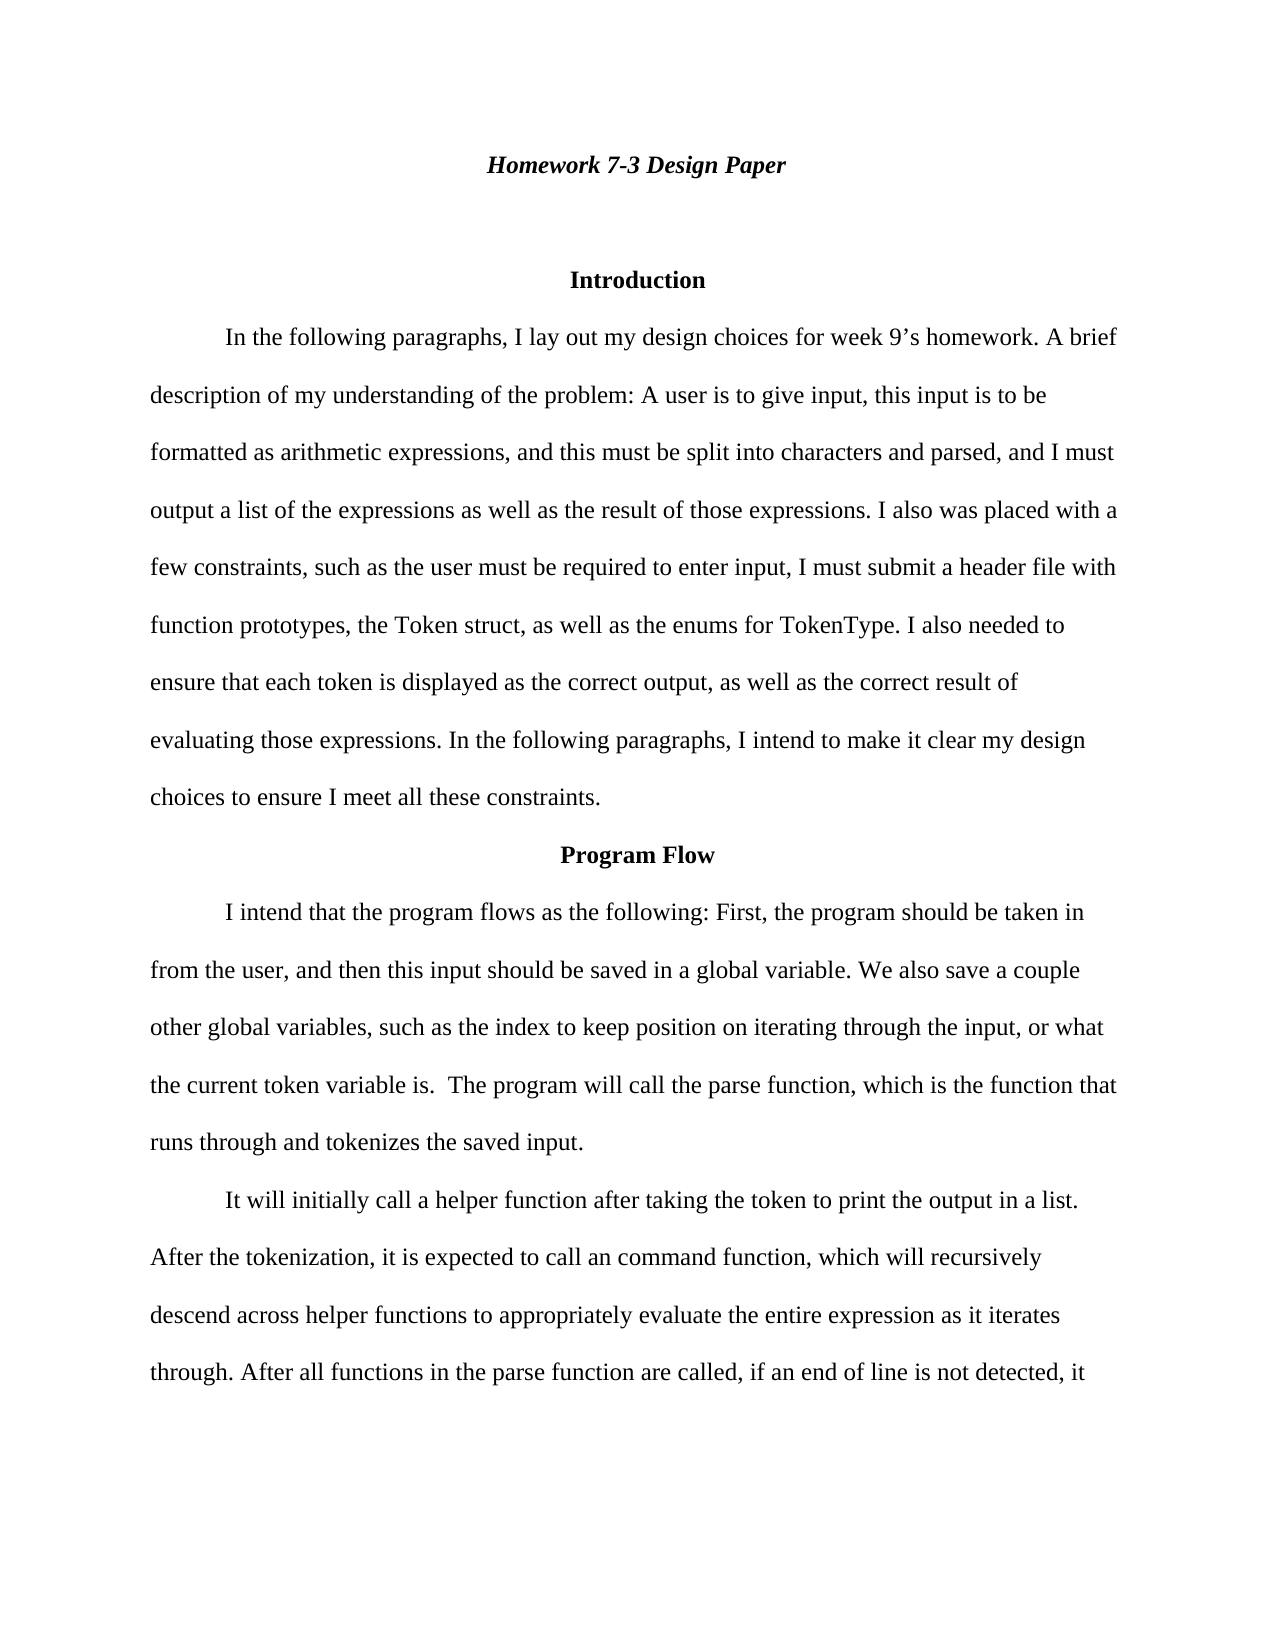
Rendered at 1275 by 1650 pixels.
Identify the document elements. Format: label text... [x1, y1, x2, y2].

text Introduction [150, 265, 1125, 294]
text Program Flow [150, 840, 1125, 869]
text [150, 1185, 1125, 1386]
text I intend that the program flows as the following: First, the program should be taken in from the user, and then this input should be saved in a global variable. We also save a couple other global variables, such as the index to keep position on iterating through the input, or what the current token variable is. The program will call the parse function, which is the function that runs through and tokenizes the saved input. [150, 897, 1125, 1156]
text Homework 7-3 Design Paper [150, 150, 1125, 179]
text In the following paragraphs, I lay out my design choices for week 9’s homework. A brief description of my understanding of the problem: A user is to give input, this input is to be formatted as arithmetic expressions, and this must be split into characters and parsed, and I must output a list of the expressions as well as the result of those expressions. I also was placed with a few constraints, such as the user must be required to enter input, I must submit a header file with function prototypes, the Token struct, as well as the enums for TokenType. I also needed to ensure that each token is displayed as the correct output, as well as the correct result of evaluating those expressions. In the following paragraphs, I intend to make it clear my design choices to ensure I meet all these constraints. [150, 322, 1125, 811]
